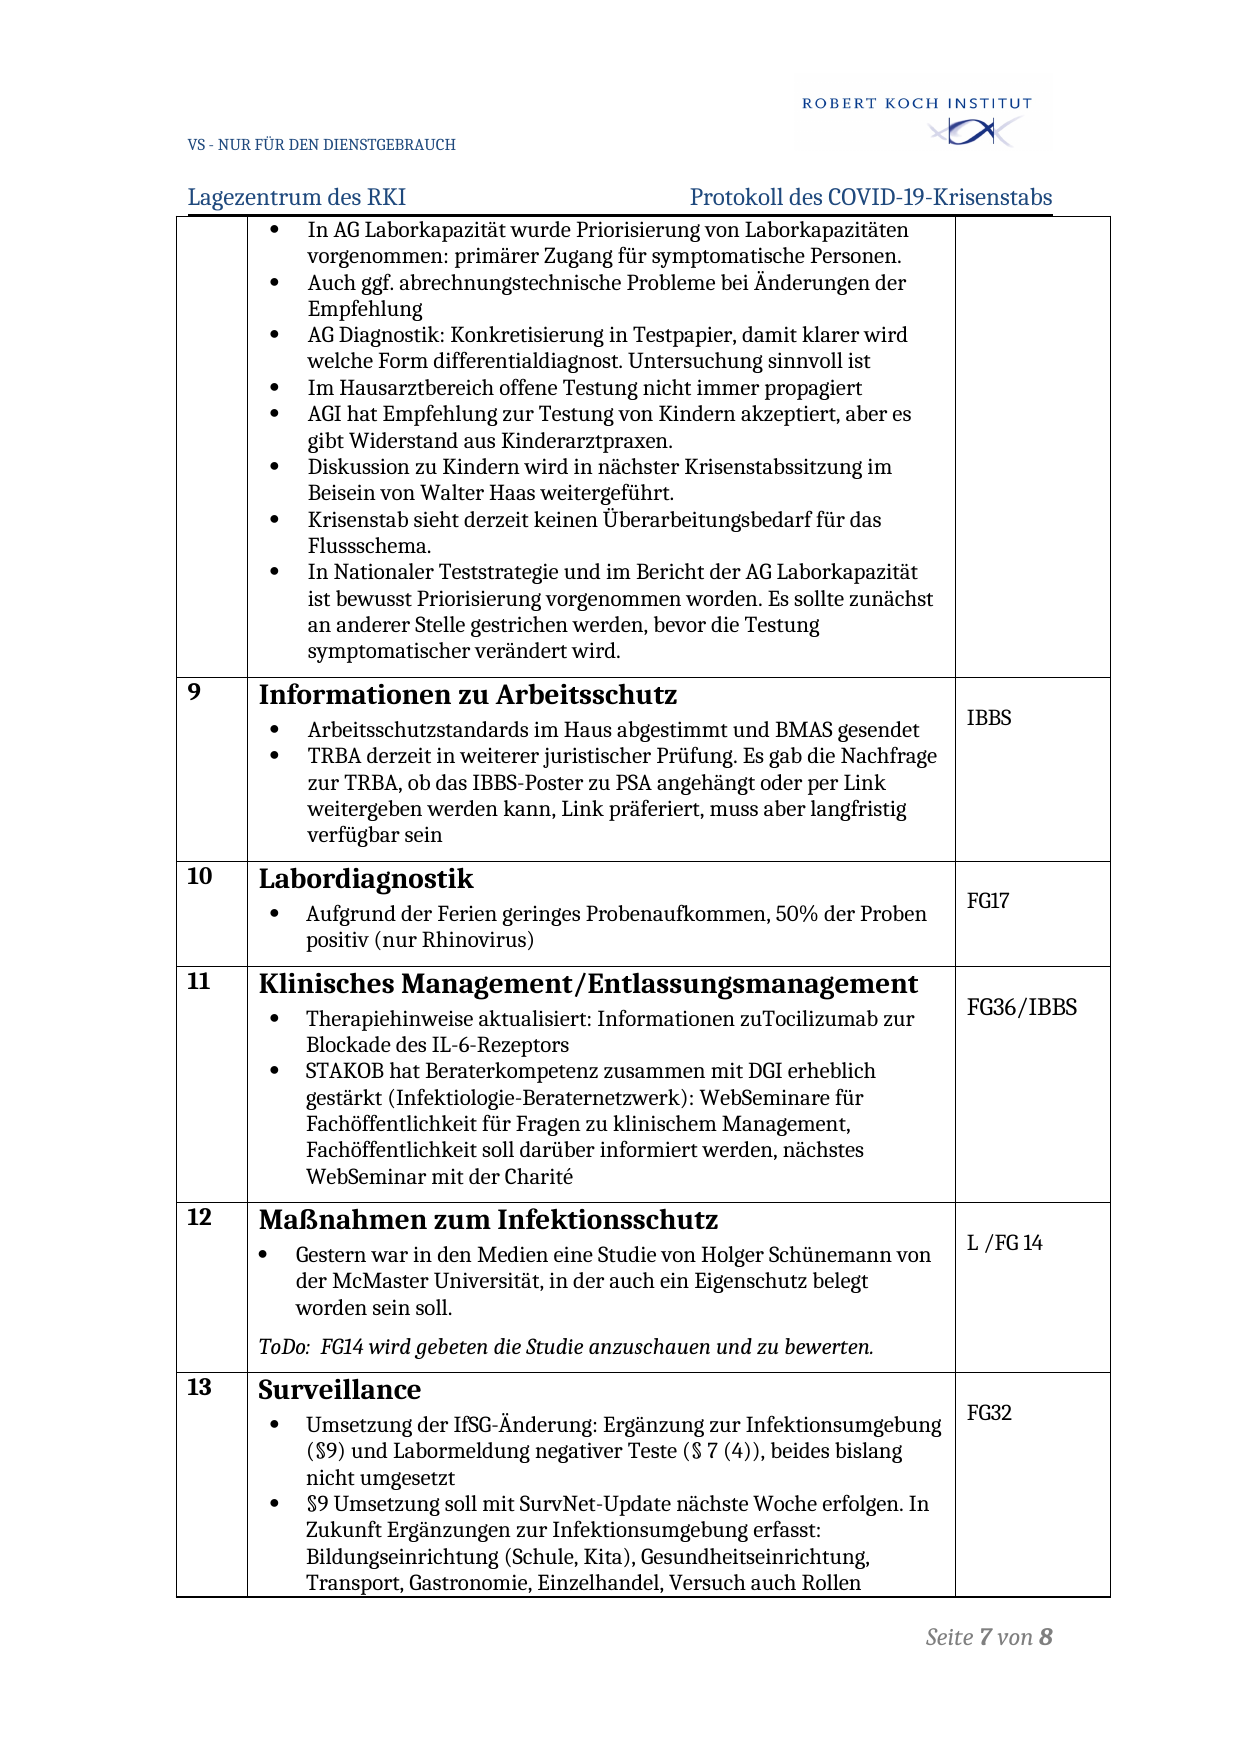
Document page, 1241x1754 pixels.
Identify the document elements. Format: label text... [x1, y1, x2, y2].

table_cell 10 [177, 862, 247, 966]
table_cell FG17 [956, 862, 1110, 966]
table_cell Maßnahmen zum Infektionsschutz Gestern war in den Medien eine Studie von Holger Schünemann von der McMaster Universität, in der auch ein Eigenschutz belegt worden sein soll. ToDo: FG14 wird gebeten die Studie anzuschauen und zu bewerten. [248, 1203, 955, 1372]
table_cell Klinisches Management/Entlassungsmanagement Therapiehinweise aktualisiert: Informationen zuTocilizumab zur Blockade des IL-6-Rezeptors STAKOB hat Beraterkompetenz zusammen mit DGI erheblich gestärkt (Infektiologie-Beraternetzwerk): WebSeminare für Fachöffentlichkeit für Fragen zu klinischem Management, Fachöffentlichkeit soll darüber informiert werden, nächstes WebSeminar mit der Charité [248, 967, 955, 1202]
table_cell 9 [177, 678, 247, 861]
table_cell Informationen zu Arbeitsschutz Arbeitsschutzstandards im Haus abgestimmt und BMAS gesendet TRBA derzeit in weiterer juristischer Prüfung. Es gab die Nachfrage zur TRBA, ob das IBBS-Poster zu PSA angehängt oder per Link weitergeben werden kann, Link präferiert, muss aber langfristig verfügbar sein [248, 678, 955, 861]
picture [794, 73, 1053, 151]
table_cell L [956, 217, 1110, 677]
table_cell 13 [177, 1373, 247, 1596]
table_cell L /FG 14 [956, 1203, 1110, 1372]
table_cell 12 [177, 1203, 247, 1372]
table_cell FG36/IBBS [956, 967, 1110, 1202]
table_cell FG32 [956, 1373, 1110, 1596]
table_cell Labordiagnostik Aufgrund der Ferien geringes Probenaufkommen, 50% der Proben positiv (nur Rhinovirus) [248, 862, 955, 966]
table_cell 8 [177, 217, 247, 677]
table_cell IBBS [956, 678, 1110, 861]
table_cell 11 [177, 967, 247, 1202]
